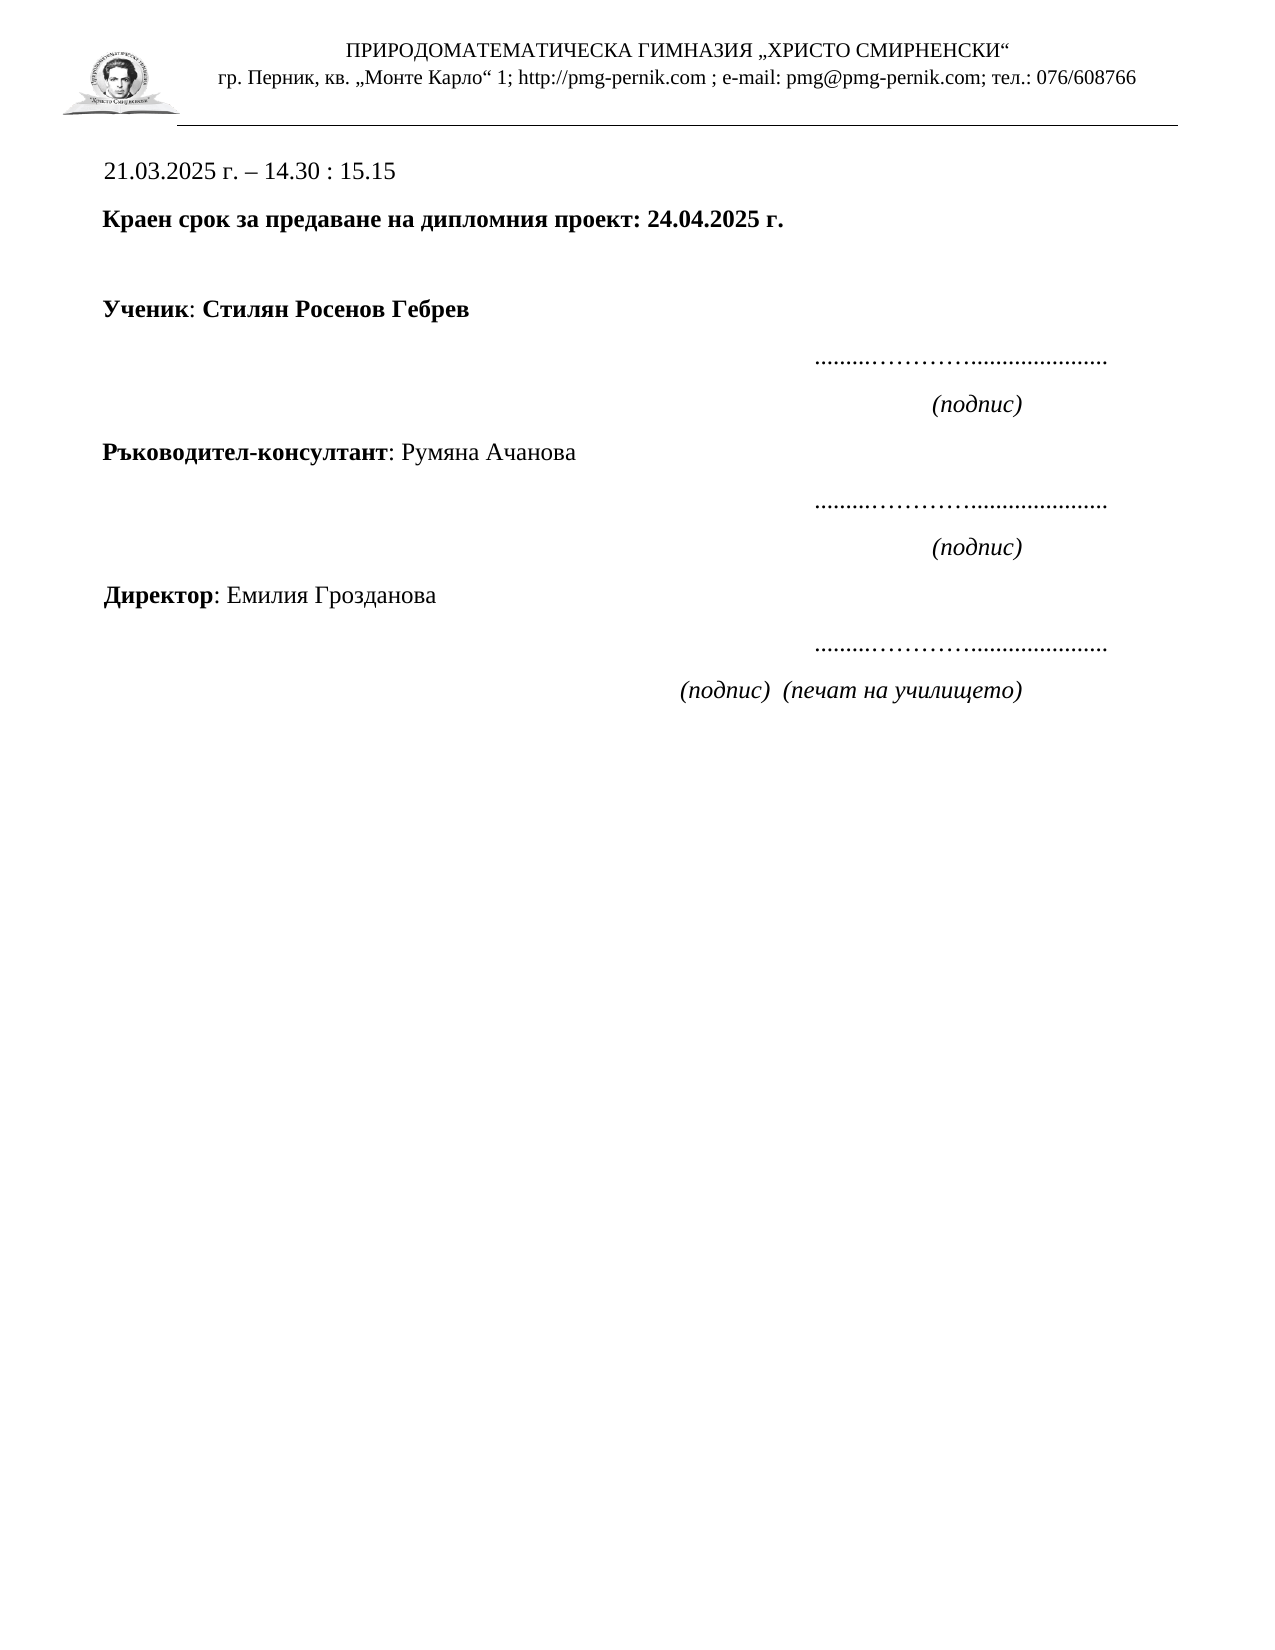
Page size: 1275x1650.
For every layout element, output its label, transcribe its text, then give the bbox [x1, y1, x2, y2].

text 21.03.2025 г. – 14.30 : 15.15 [103, 156, 1182, 184]
picture [57, 37, 180, 120]
text Директор: Емилия Грозданова [103, 580, 1182, 609]
text Краен срок за предаване на дипломния проект: 24.04.2025 г. [102, 204, 1182, 232]
subtitle (подпис) (печат на училището) [103, 675, 1022, 704]
text Ръководител-консултант: Румяна Ачанова [102, 437, 1182, 465]
subtitle (подпис) [103, 532, 1022, 561]
text .........…………...................... [103, 485, 1108, 513]
text Ученик: Стилян Росенов Гебрев [102, 294, 1182, 323]
text .........…………...................... [103, 341, 1108, 370]
text .........…………...................... [103, 628, 1108, 656]
subtitle (подпис) [103, 389, 1022, 418]
